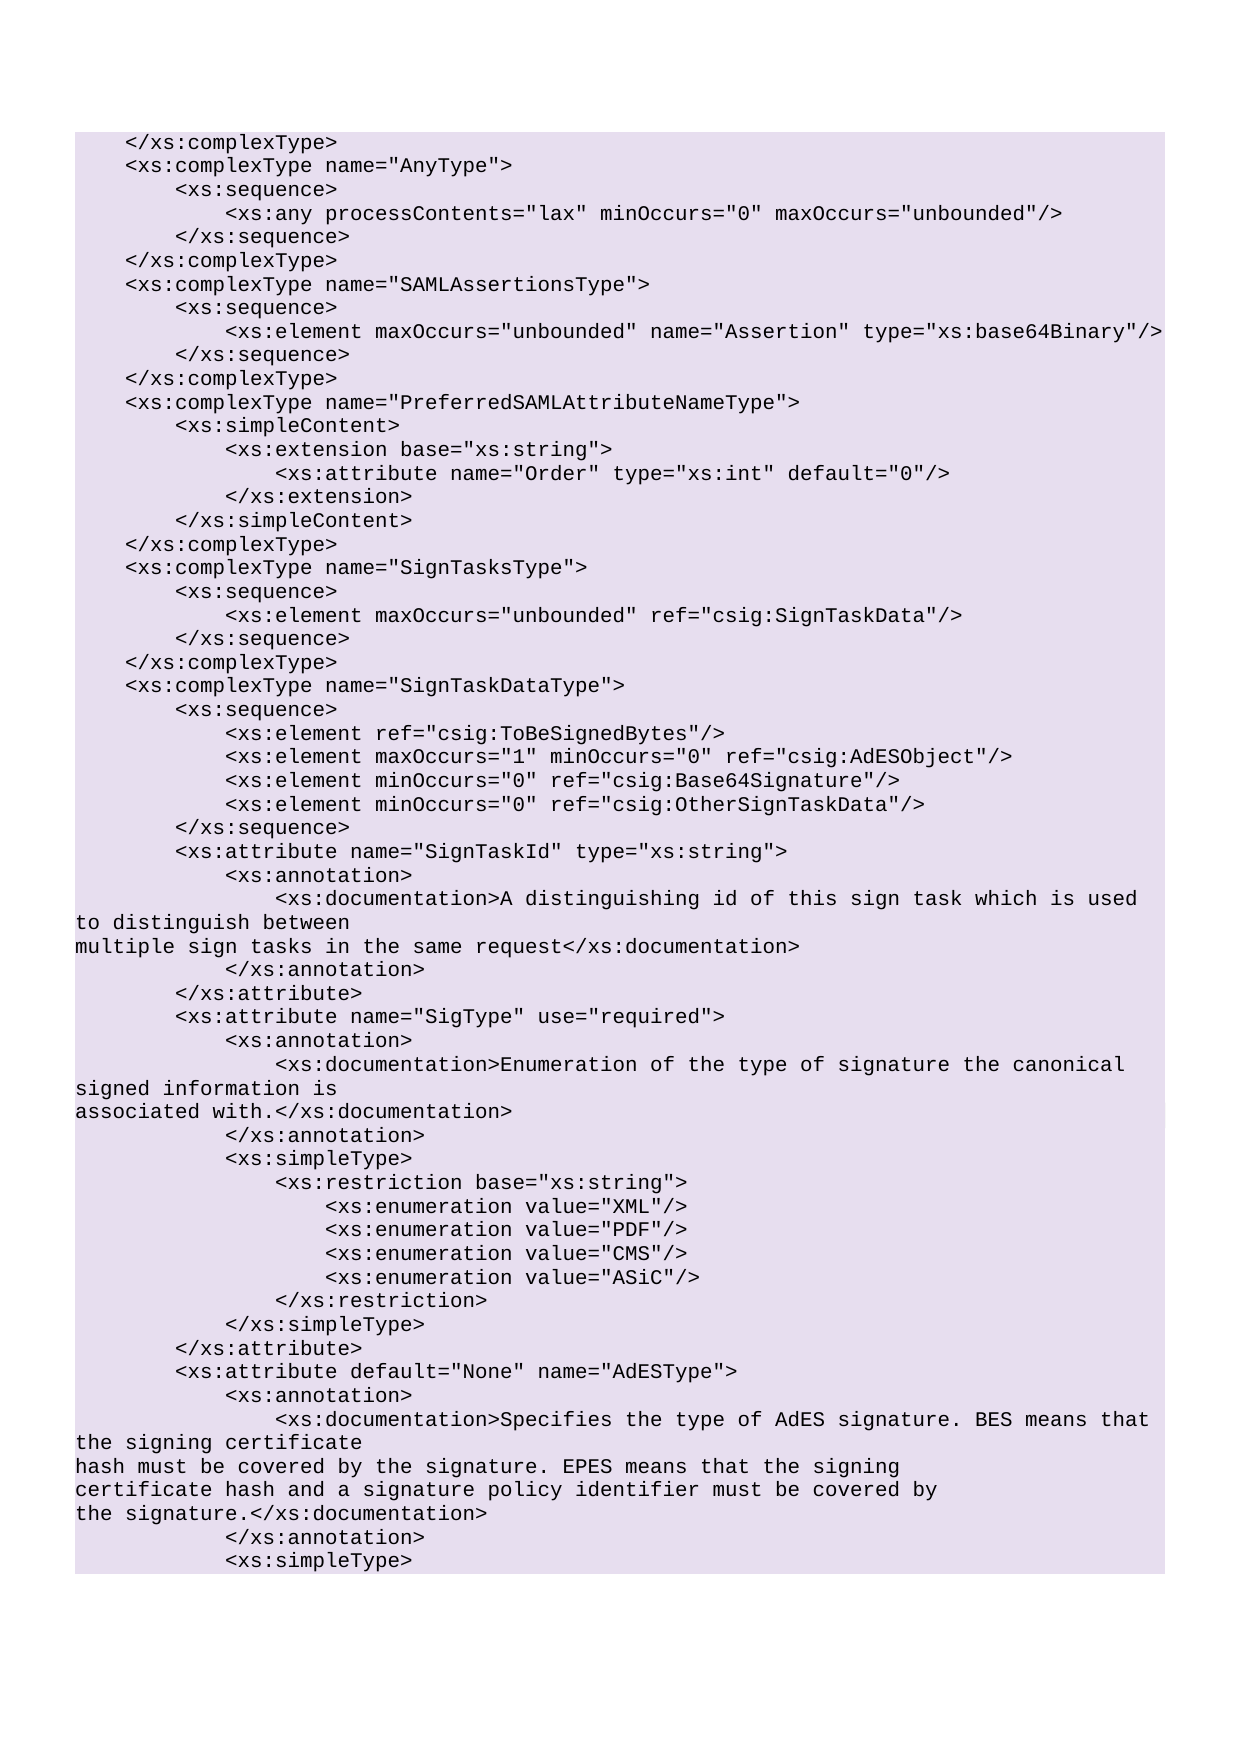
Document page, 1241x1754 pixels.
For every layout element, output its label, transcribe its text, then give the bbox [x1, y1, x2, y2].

text </xs:attribute> [75, 1125, 1165, 1148]
text </xs:complexType> [75, 392, 1165, 415]
text <xs:enumeration value="ASiC"/> [75, 1408, 1165, 1432]
text <xs:enumeration value="CMS"/> [75, 1385, 1165, 1408]
text <xs:element minOccurs="0" ref="csig:OtherSignTaskData"/> [75, 936, 1165, 959]
text multiple sign tasks in the same request</xs:documentation> [75, 1077, 1165, 1101]
text <xs:attribute name="SigType" use="required"> [75, 1148, 1165, 1172]
text </xs:simpleType> [75, 1456, 1165, 1479]
text associated with.</xs:documentation> [75, 1243, 1165, 1267]
text <xs:complexType name="RequestedAttributesType"> [75, 132, 1165, 155]
text <xs:complexType name="SignTasksType"> [75, 699, 1165, 723]
text <xs:sequence> [75, 439, 1165, 463]
text <xs:sequence> [75, 321, 1165, 344]
text <xs:complexType name="AnyType"> [75, 297, 1165, 321]
text </xs:annotation> [75, 1267, 1165, 1290]
text <xs:annotation> [75, 1007, 1165, 1030]
text type="csig:MappedAttributeType"/> [75, 226, 1165, 250]
text </xs:sequence> [75, 368, 1165, 392]
text </xs:sequence> [75, 770, 1165, 794]
text </xs:restriction> [75, 1432, 1165, 1456]
text <xs:element maxOccurs="unbounded" minOccurs="1" name="RequestedCertAttribute" [75, 179, 1165, 226]
text </xs:sequence> [75, 250, 1165, 273]
text <xs:attribute name="Order" type="xs:int" default="0"/> [75, 604, 1165, 628]
text </xs:attribute> [75, 1479, 1165, 1503]
text </xs:complexType> [75, 676, 1165, 699]
text <xs:attribute name="SignTaskId" type="xs:string"> [75, 983, 1165, 1007]
text </xs:sequence> [75, 959, 1165, 983]
text <xs:sequence> [75, 841, 1165, 865]
text </xs:complexType> [75, 510, 1165, 534]
text <xs:element maxOccurs="1" minOccurs="0" ref="csig:AdESObject"/> [75, 888, 1165, 912]
text </xs:complexType> [75, 273, 1165, 297]
text <xs:enumeration value="PDF"/> [75, 1361, 1165, 1385]
text <xs:restriction base="xs:string"> [75, 1314, 1165, 1338]
text <xs:documentation>A distinguishing id of this sign task which is used to distinguish between [75, 1030, 1165, 1077]
text <xs:extension base="xs:string"> [75, 581, 1165, 604]
text <xs:sequence> [75, 723, 1165, 746]
text <xs:annotation> [75, 1527, 1165, 1550]
text <xs:element maxOccurs="unbounded" ref="csig:SignTaskData"/> [75, 746, 1165, 770]
text </xs:extension> [75, 628, 1165, 652]
text </xs:complexType> [75, 794, 1165, 817]
text <xs:any processContents="lax" minOccurs="0" maxOccurs="unbounded"/> [75, 344, 1165, 368]
text <xs:element minOccurs="0" ref="csig:Base64Signature"/> [75, 912, 1165, 936]
text <xs:simpleContent> [75, 557, 1165, 581]
text </xs:simpleContent> [75, 652, 1165, 676]
text <xs:enumeration value="XML"/> [75, 1338, 1165, 1361]
text <xs:element maxOccurs="unbounded" name="Assertion" type="xs:base64Binary"/> [75, 463, 1165, 486]
text <xs:sequence> [75, 155, 1165, 179]
text <xs:documentation>Enumeration of the type of signature the canonical signed information is [75, 1196, 1165, 1243]
text </xs:sequence> [75, 486, 1165, 510]
text </xs:annotation> [75, 1101, 1165, 1125]
text <xs:annotation> [75, 1172, 1165, 1196]
text <xs:attribute default="None" name="AdESType"> [75, 1503, 1165, 1527]
text <xs:element ref="csig:ToBeSignedBytes"/> [75, 865, 1165, 888]
text <xs:complexType name="SignTaskDataType"> [75, 817, 1165, 841]
text <xs:complexType name="SAMLAssertionsType"> [75, 415, 1165, 439]
text <xs:simpleType> [75, 1290, 1165, 1314]
text <xs:complexType name="PreferredSAMLAttributeNameType"> [75, 534, 1165, 557]
